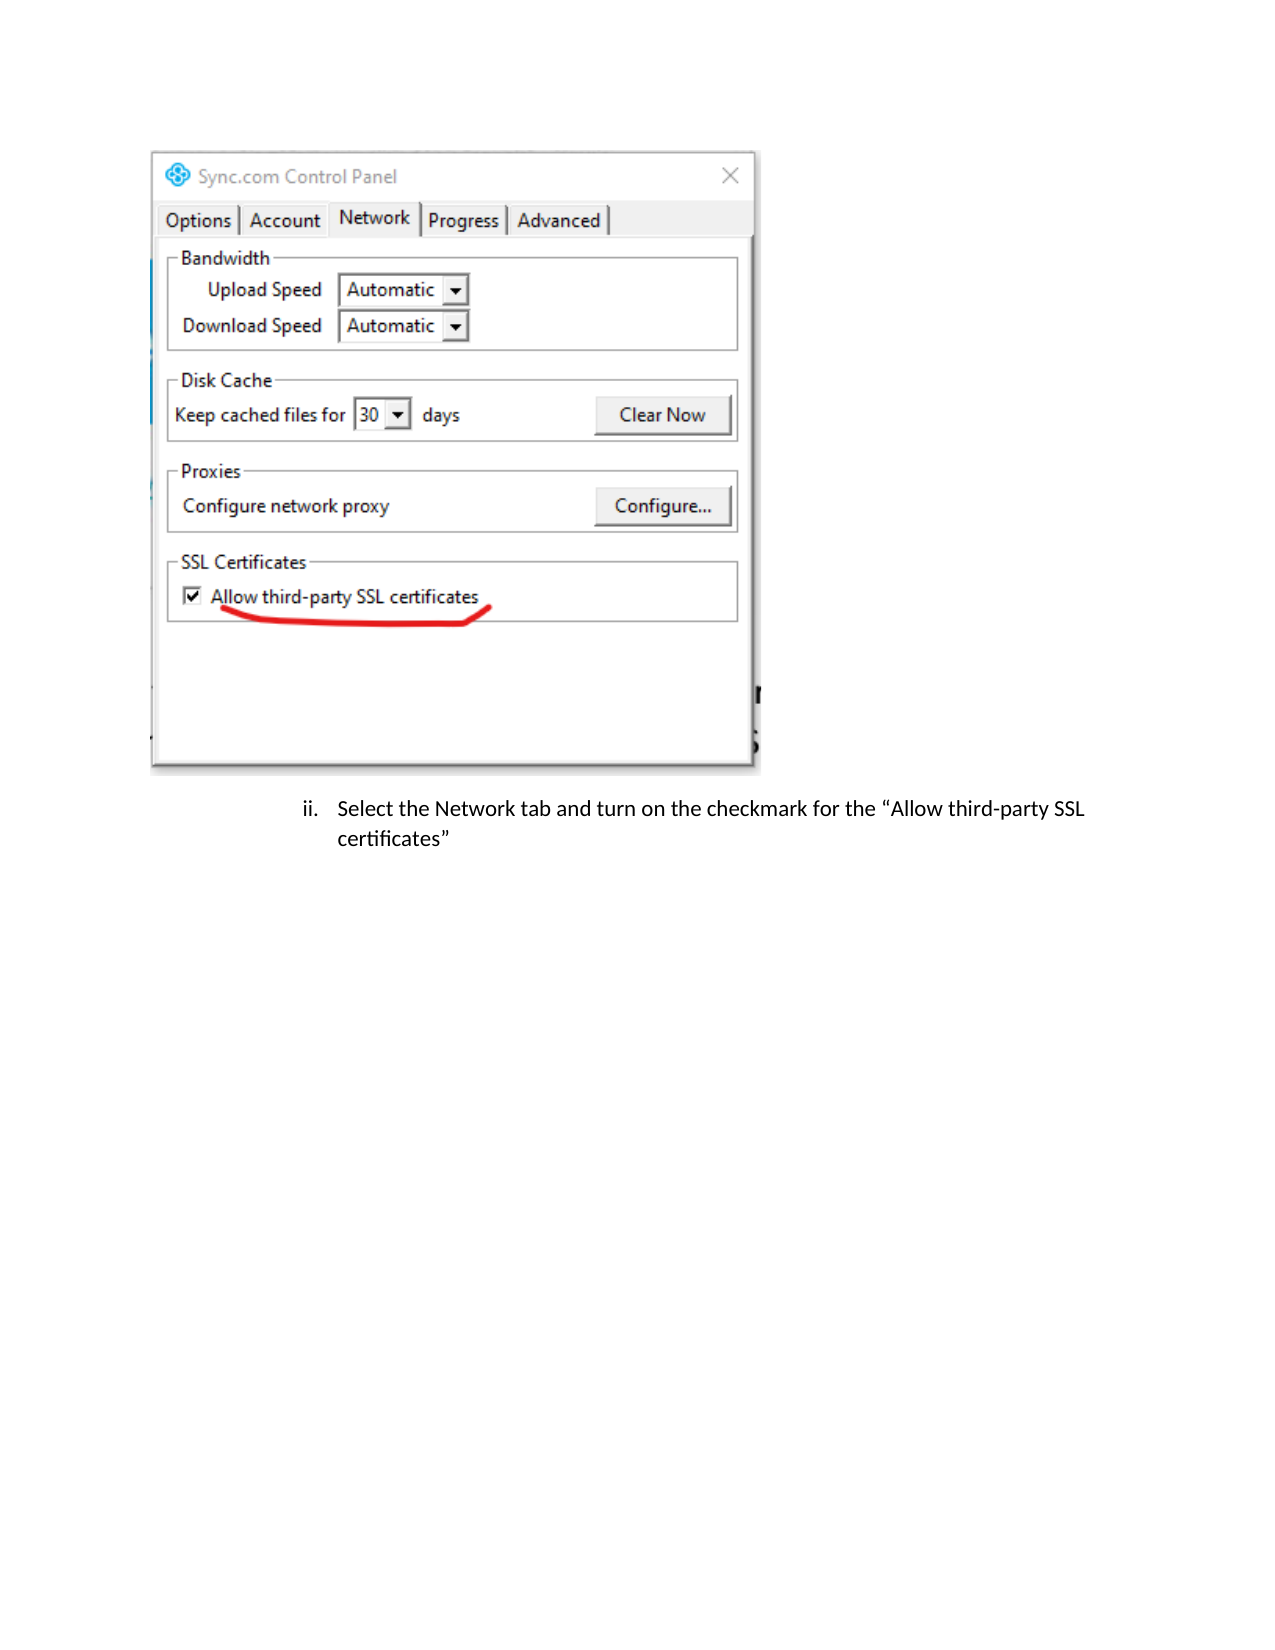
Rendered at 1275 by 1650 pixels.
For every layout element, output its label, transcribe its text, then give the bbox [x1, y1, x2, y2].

list Select the Network tab and turn on the checkmark for the “Allow third-party SSL certificates” [319, 794, 1124, 852]
picture [150, 150, 762, 776]
